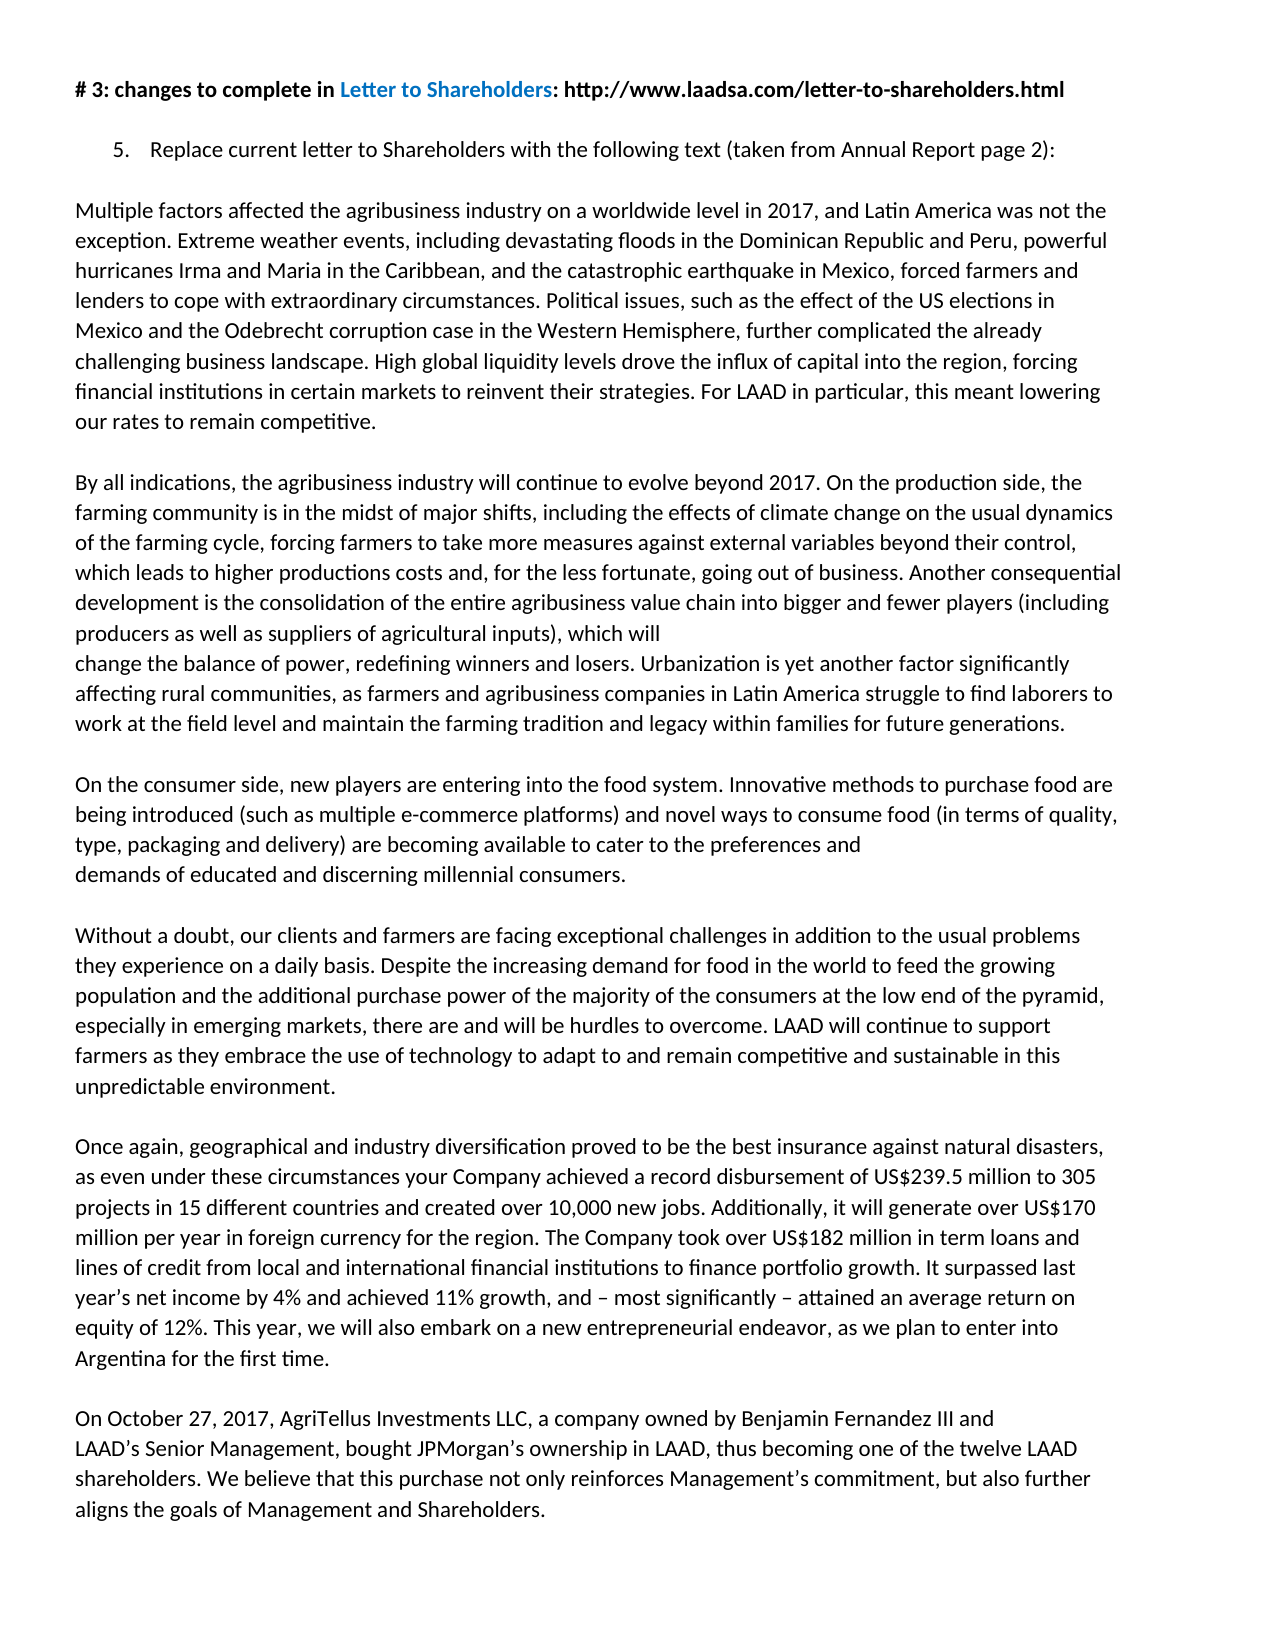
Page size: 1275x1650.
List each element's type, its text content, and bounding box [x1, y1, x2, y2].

text change the balance of power, redefining winners and losers. Urbanization is yet another factor significantly affecting rural communities, as farmers and agribusiness companies in Latin America struggle to find laborers to work at the field level and maintain the farming tradition and legacy within families for future generations. [75, 649, 1125, 737]
text Without a doubt, our clients and farmers are facing exceptional challenges in addition to the usual problems they experience on a daily basis. Despite the increasing demand for food in the world to feed the growing population and the additional purchase power of the majority of the consumers at the low end of the pyramid, especially in emerging markets, there are and will be hurdles to overcome. LAAD will continue to support farmers as they embrace the use of technology to adapt to and remain competitive and sustainable in this unpredictable environment. [75, 921, 1125, 1100]
list Replace current letter to Shareholders with the following text (taken from Annual Report page 2): [112, 135, 1125, 163]
text On the consumer side, new players are entering into the food system. Innovative methods to purchase food are being introduced (such as multiple e-commerce platforms) and novel ways to consume food (in terms of quality, type, packaging and delivery) are becoming available to cater to the preferences and [75, 770, 1125, 858]
text demands of educated and discerning millennial consumers. [75, 860, 1125, 888]
text # 3: changes to complete in Letter to Shareholders: http://www.laadsa.com/letter-to-shareholders.html [75, 75, 1125, 103]
text LAAD’s Senior Management, bought JPMorgan’s ownership in LAAD, thus becoming one of the twelve LAAD shareholders. We believe that this purchase not only reinforces Management’s commitment, but also further aligns the goals of Management and Shareholders. [75, 1434, 1125, 1523]
text Multiple factors affected the agribusiness industry on a worldwide level in 2017, and Latin America was not the exception. Extreme weather events, including devastating floods in the Dominican Republic and Peru, powerful hurricanes Irma and Maria in the Caribbean, and the catastrophic earthquake in Mexico, forced farmers and lenders to cope with extraordinary circumstances. Political issues, such as the effect of the US elections in Mexico and the Odebrecht corruption case in the Western Hemisphere, further complicated the already challenging business landscape. High global liquidity levels drove the influx of capital into the region, forcing financial institutions in certain markets to reinvent their strategies. For LAAD in particular, this meant lowering our rates to remain competitive. [75, 196, 1125, 435]
text Once again, geographical and industry diversification proved to be the best insurance against natural disasters, as even under these circumstances your Company achieved a record disbursement of US$239.5 million to 305 projects in 15 different countries and created over 10,000 new jobs. Additionally, it will generate over US$170 million per year in foreign currency for the region. The Company took over US$182 million in term loans and lines of credit from local and international financial institutions to finance portfolio growth. It surpassed last year’s net income by 4% and achieved 11% growth, and – most significantly – attained an average return on equity of 12%. This year, we will also embark on a new entrepreneurial endeavor, as we plan to enter into Argentina for the first time. [75, 1132, 1125, 1372]
text On October 27, 2017, AgriTellus Investments LLC, a company owned by Benjamin Fernandez III and [75, 1404, 1125, 1432]
text By all indications, the agribusiness industry will continue to evolve beyond 2017. On the production side, the farming community is in the midst of major shifts, including the effects of climate change on the usual dynamics of the farming cycle, forcing farmers to take more measures against external variables beyond their control, which leads to higher productions costs and, for the less fortunate, going out of business. Another consequential development is the consolidation of the entire agribusiness value chain into bigger and fewer players (including producers as well as suppliers of agricultural inputs), which will [75, 468, 1125, 647]
